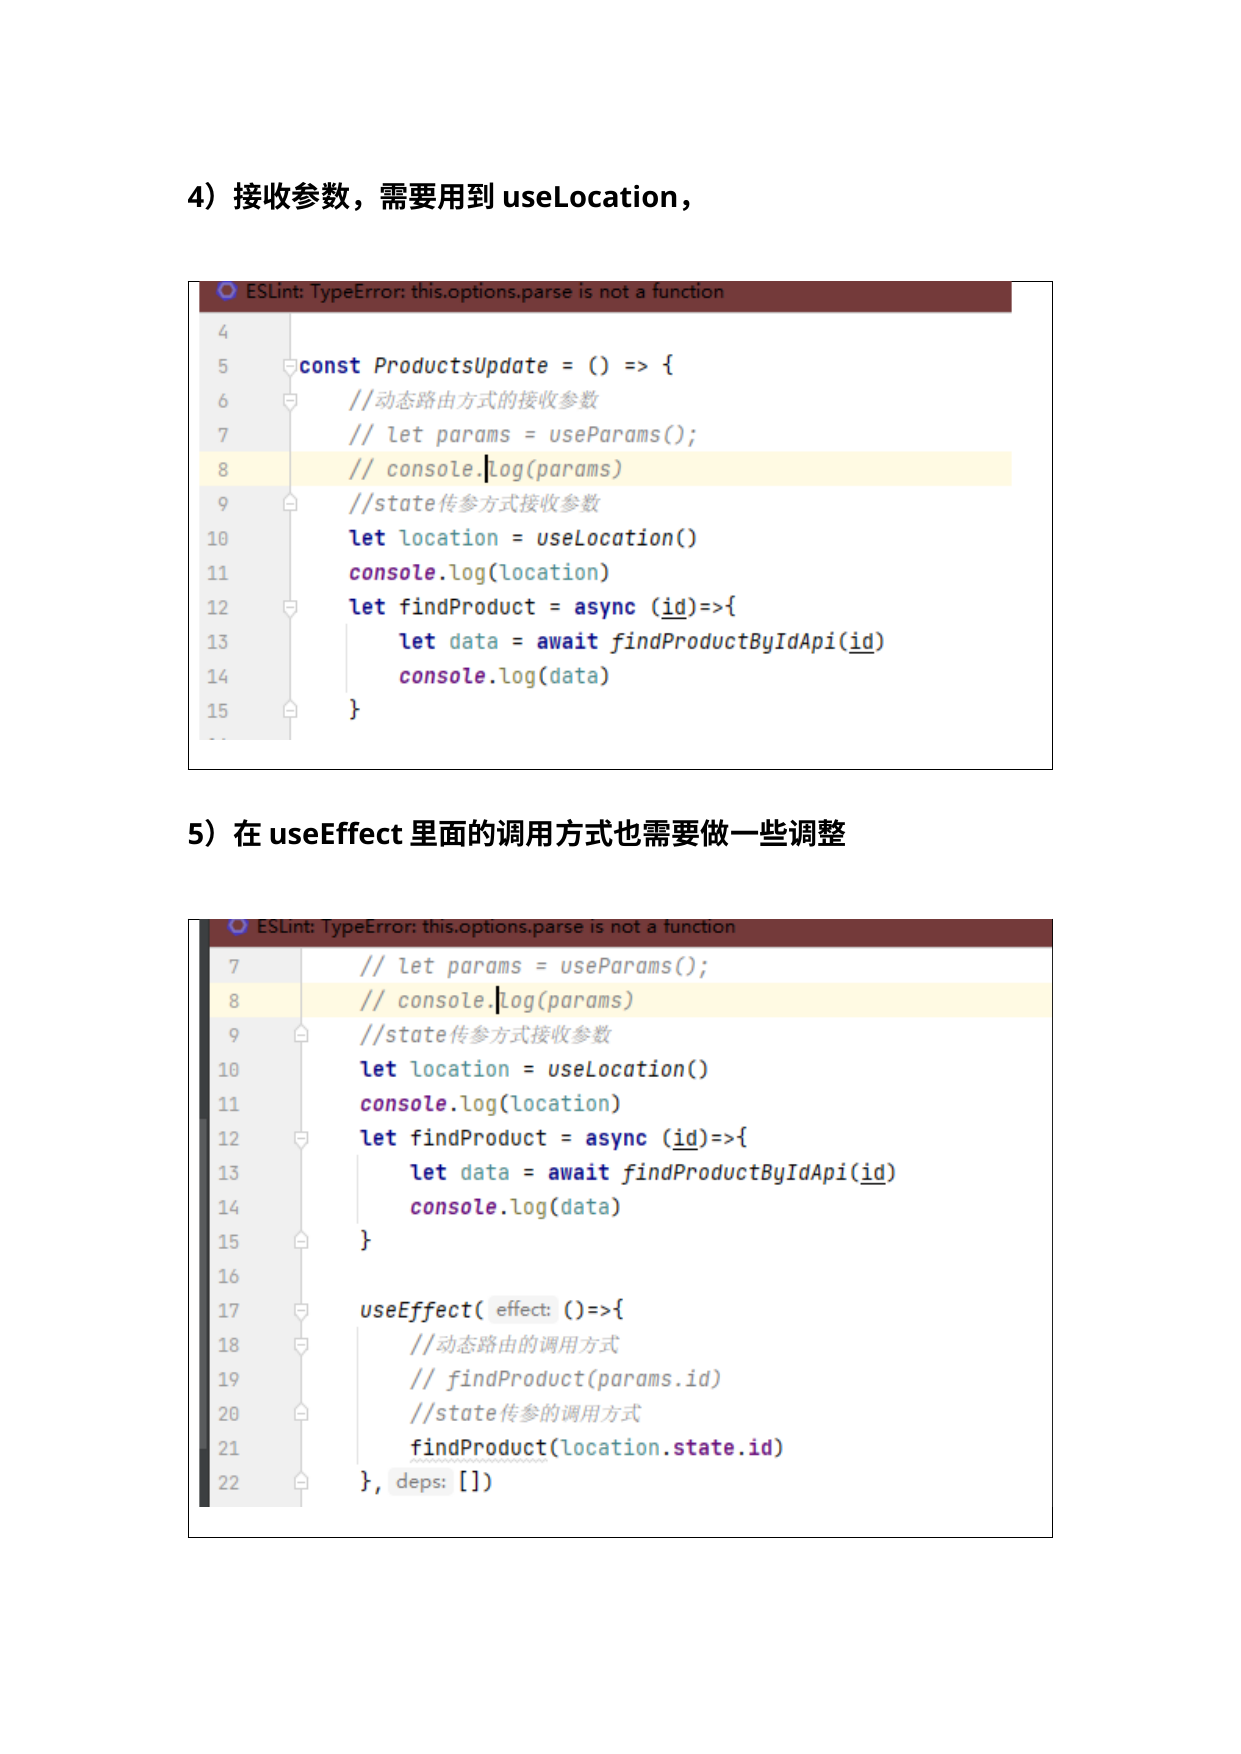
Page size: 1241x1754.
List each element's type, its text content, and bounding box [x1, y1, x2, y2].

picture [199, 919, 1053, 1507]
table_header [189, 920, 1052, 1537]
subtitle 5）在useEffect里面的调用方式也需要做一些调整 [187, 799, 1053, 864]
subtitle 4）接收参数，需要用到useLocation， [187, 162, 1053, 227]
picture [199, 281, 1012, 740]
table_header [189, 282, 1052, 769]
